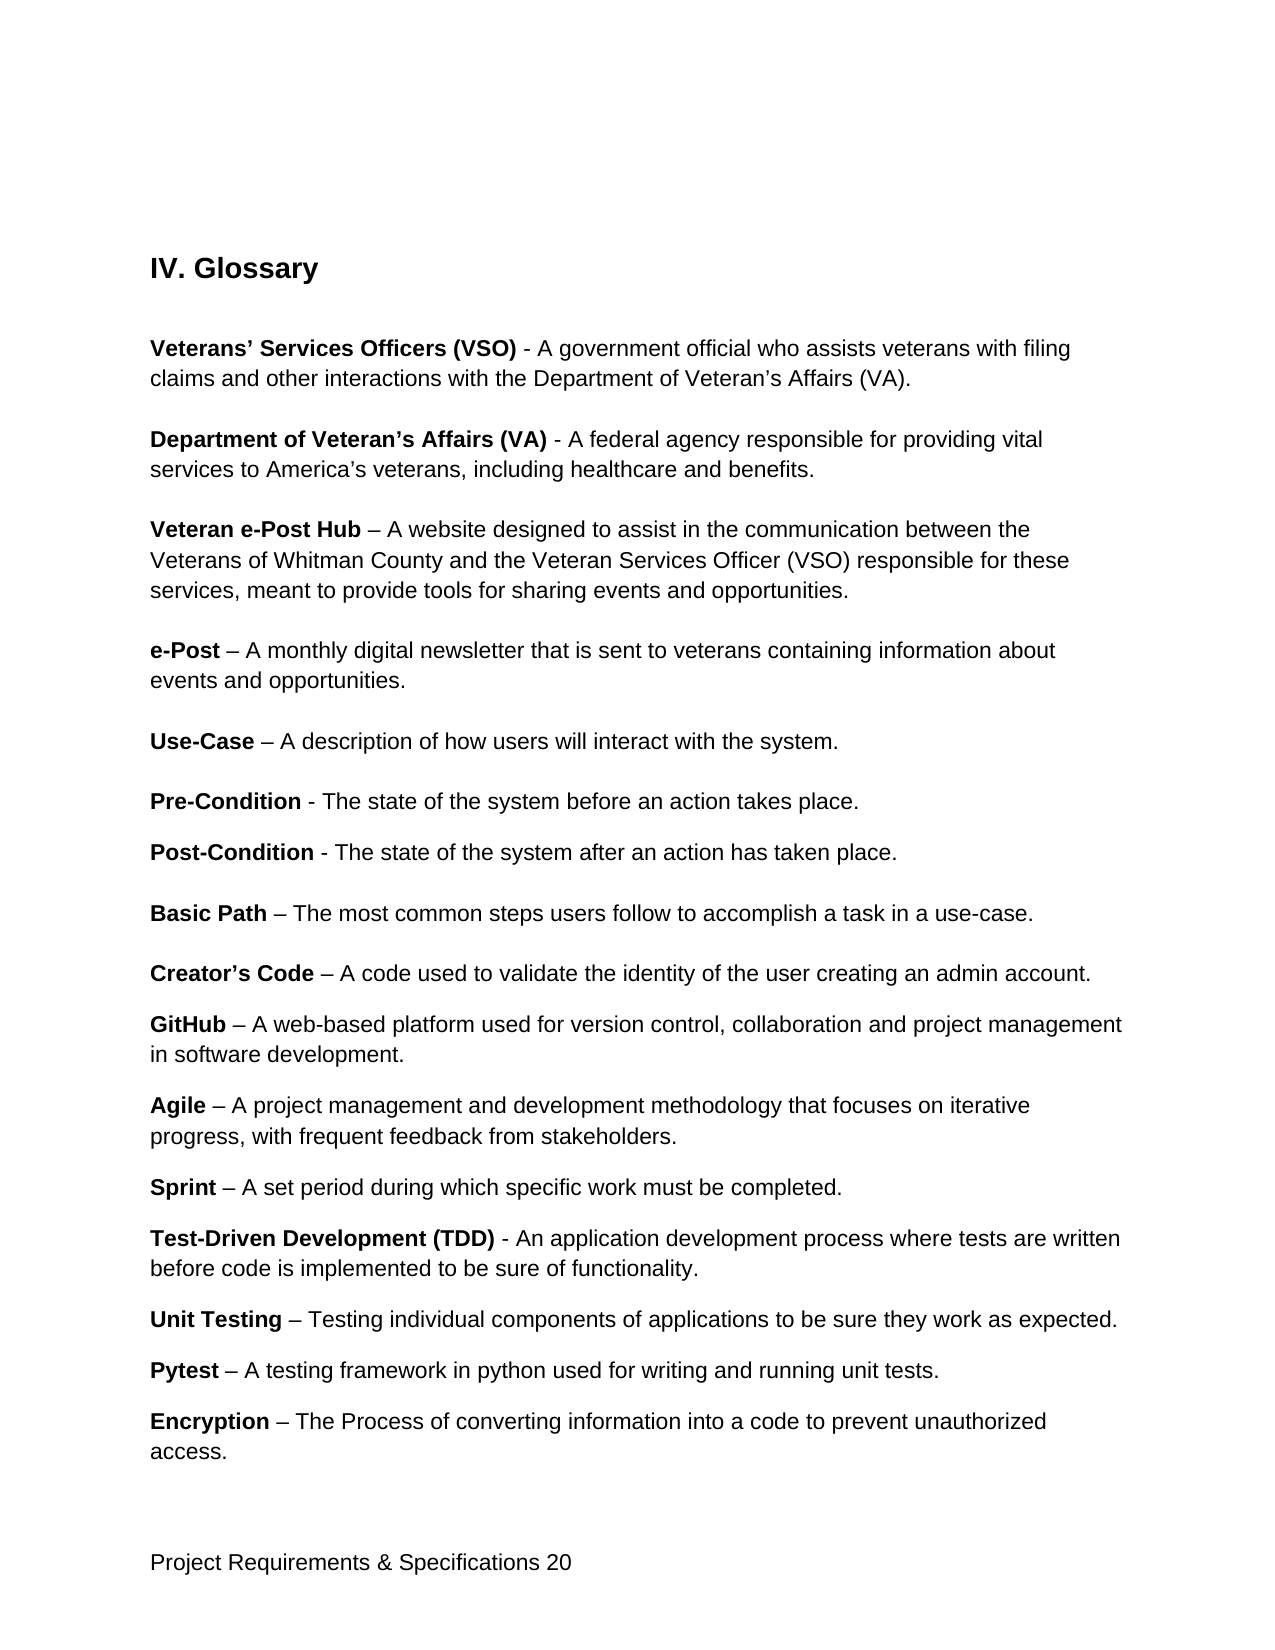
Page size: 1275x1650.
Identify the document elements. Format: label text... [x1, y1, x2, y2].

text Post-Condition - The state of the system after an action has taken place. Basic Path – The most common steps users follow to accomplish a task in a use-case. Creator’s Code – A code used to validate the identity of the user creating an admin account. [150, 839, 1125, 987]
text Agile – A project management and development methodology that focuses on iterative progress, with frequent feedback from stakeholders. [150, 1092, 1125, 1149]
text Unit Testing – Testing individual components of applications to be sure they work as expected. [150, 1306, 1125, 1332]
text Sprint – A set period during which specific work must be completed. [150, 1174, 1125, 1200]
text Pytest – A testing framework in python used for writing and running unit tests. [150, 1357, 1125, 1383]
subtitle IV. Glossary [150, 251, 1125, 284]
text Encryption – The Process of converting information into a code to prevent unauthorized access. [150, 1408, 1125, 1465]
text Veterans’ Services Officers (VSO) - A government official who assists veterans with filing claims and other interactions with the Department of Veteran’s Affairs (VA). Department of Veteran’s Affairs (VA) - A federal agency responsible for providing vital services to America’s veterans, including healthcare and benefits. Veteran e-Post Hub – A website designed to assist in the communication between the Veterans of Whitman County and the Veteran Services Officer (VSO) responsible for these services, meant to provide tools for sharing events and opportunities. e-Post – A monthly digital newsletter that is sent to veterans containing information about events and opportunities. Use-Case – A description of how users will interact with the system. Pre-Condition - The state of the system before an action takes place. [150, 335, 1125, 815]
text Test-Driven Development (TDD) - An application development process where tests are written before code is implemented to be sure of functionality. [150, 1225, 1125, 1281]
text GitHub – A web-based platform used for version control, collaboration and project management in software development. [150, 1011, 1125, 1068]
